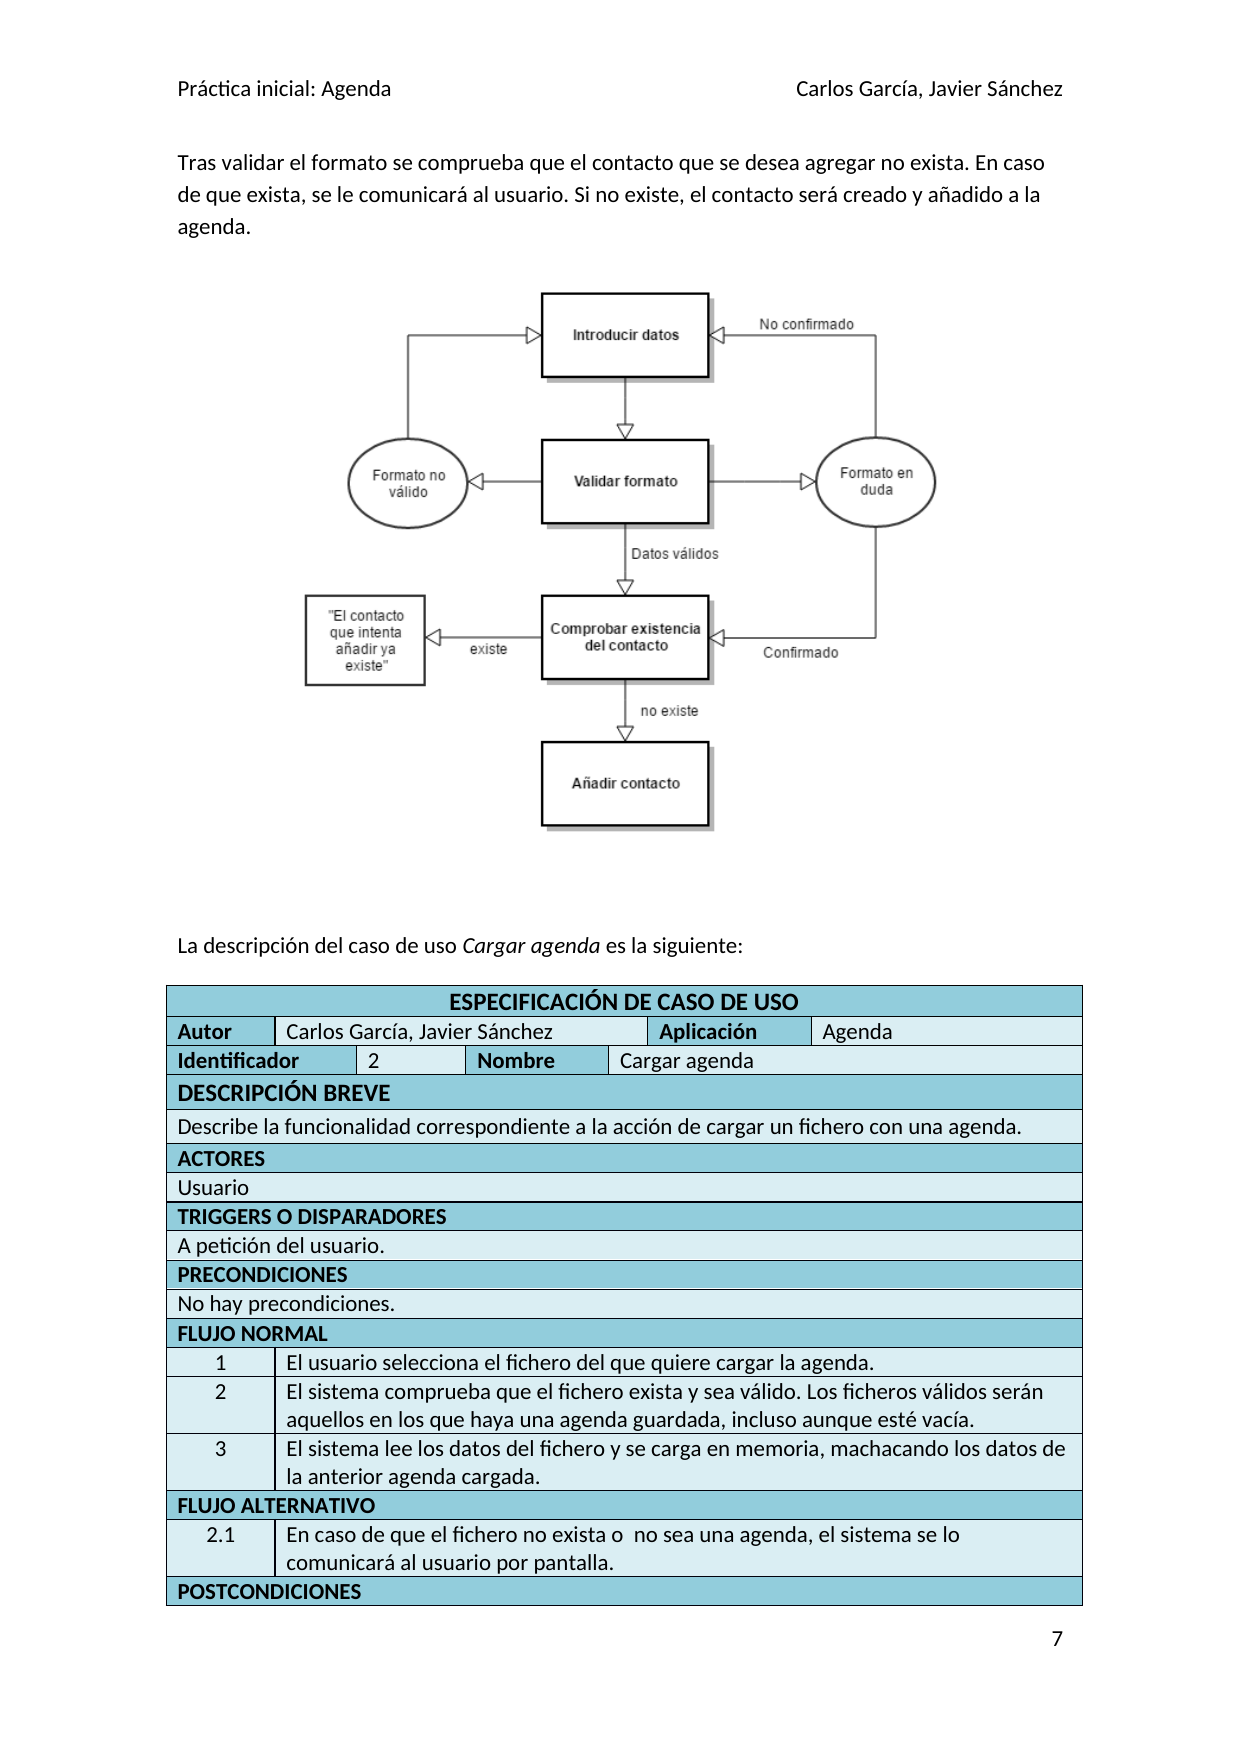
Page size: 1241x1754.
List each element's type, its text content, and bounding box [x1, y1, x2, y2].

table_cell Carlos García, Javier Sánchez [276, 1017, 647, 1045]
text La descripción del caso de uso Cargar agenda es la siguiente: [177, 932, 1063, 959]
table_cell Nombre [466, 1046, 608, 1074]
table_cell El usuario selecciona el fichero del que quiere cargar la agenda. [276, 1348, 1082, 1376]
table_cell 2 [167, 1377, 274, 1433]
table_cell PRECONDICIONES [167, 1261, 1082, 1288]
table_header ESPECIFICACIÓN DE CASO DE USO [167, 986, 1082, 1016]
table_cell Identificador [167, 1046, 356, 1074]
table_cell 3 [167, 1434, 274, 1490]
picture [255, 265, 985, 854]
table_cell DESCRIPCIÓN BREVE [167, 1075, 1082, 1109]
table_cell En caso de que el fichero no exista o no sea una agenda, el sistema se lo comunicará al usuario por pantalla. [276, 1520, 1082, 1576]
table_cell El sistema comprueba que el fichero exista y sea válido. Los ficheros válidos serán aquellos en los que haya una agenda guardada, incluso aunque esté vacía. [276, 1377, 1082, 1433]
table_cell Aplicación [648, 1017, 811, 1045]
table_cell FLUJO NORMAL [167, 1319, 1082, 1347]
table_cell Agenda [812, 1017, 1082, 1045]
table_cell FLUJO ALTERNATIVO [167, 1491, 1082, 1519]
table_cell Describe la funcionalidad correspondiente a la acción de cargar un fichero con una agenda. [167, 1110, 1082, 1143]
table_cell Usuario [167, 1173, 1082, 1201]
table_cell 2 [357, 1046, 465, 1074]
table_cell POSTCONDICIONES [167, 1577, 1082, 1605]
table_cell 1 [167, 1348, 274, 1376]
table_cell ACTORES [167, 1144, 1082, 1172]
table_cell El sistema lee los datos del fichero y se carga en memoria, machacando los datos de la anterior agenda cargada. [276, 1434, 1082, 1490]
table_cell Autor [167, 1017, 274, 1045]
table_cell TRIGGERS O DISPARADORES [167, 1203, 1082, 1230]
table_cell 2.1 [167, 1520, 274, 1576]
table_cell No hay precondiciones. [167, 1290, 1082, 1318]
table_cell A petición del usuario. [167, 1231, 1082, 1259]
text Tras validar el formato se comprueba que el contacto que se desea agregar no exista. En caso de que exista, se le comunicará al usuario. Si no existe, el contacto será creado y añadido a la agenda. [177, 148, 1063, 240]
table_cell Cargar agenda [609, 1046, 1082, 1074]
